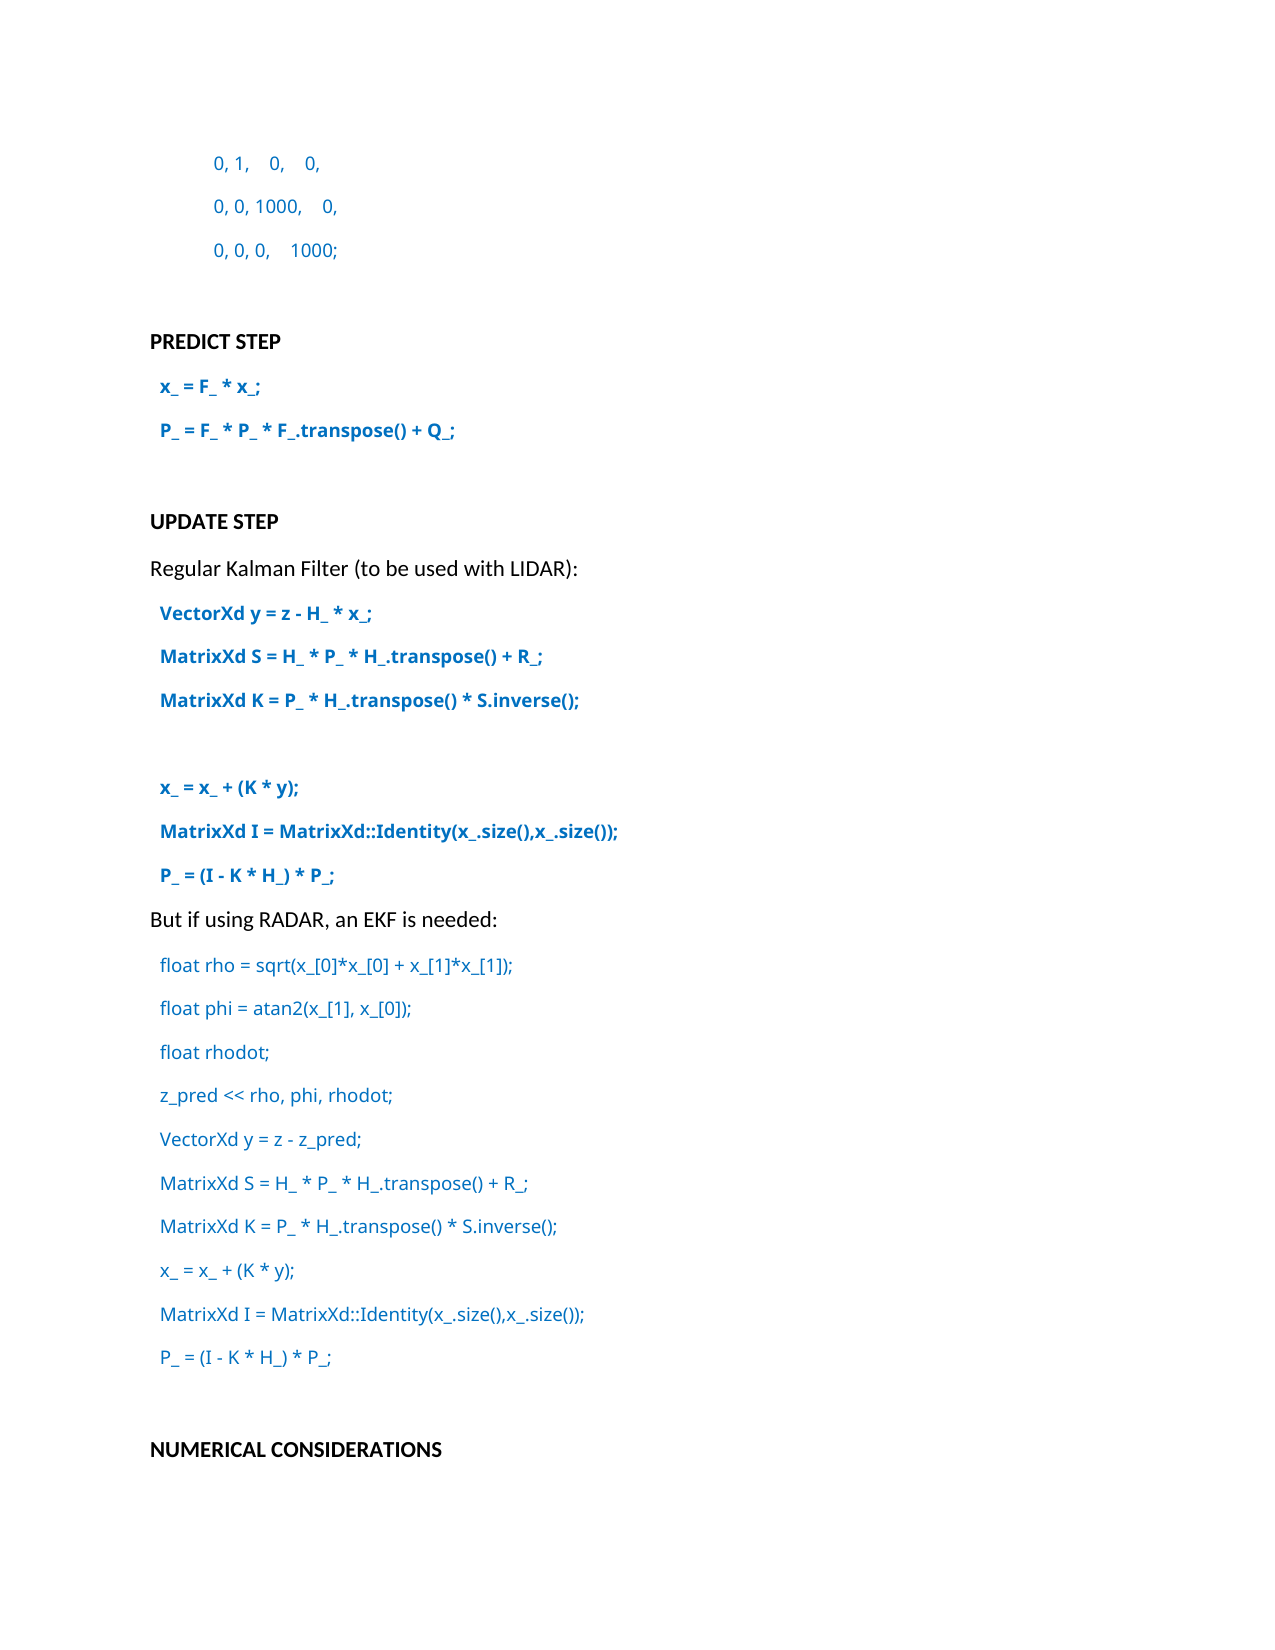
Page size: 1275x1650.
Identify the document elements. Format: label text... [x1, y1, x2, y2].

text P_ = (I - K * H_) * P_; [150, 1345, 1125, 1370]
text MatrixXd I = MatrixXd::Identity(x_.size(),x_.size()); [150, 1301, 1125, 1327]
text 0, 1, 0, 0, [150, 150, 1125, 176]
text x_ = F_ * x_; [150, 374, 1125, 399]
text MatrixXd S = H_ * P_ * H_.transpose() + R_; [150, 1170, 1125, 1196]
text 0, 0, 1000, 0, [150, 194, 1125, 219]
text VectorXd y = z - H_ * x_; [150, 600, 1125, 626]
text MatrixXd K = P_ * H_.transpose() * S.inverse(); [150, 1214, 1125, 1239]
text 0, 0, 0, 1000; [150, 237, 1125, 263]
text x_ = x_ + (K * y); [150, 774, 1125, 800]
text NUMERICAL CONSIDERATIONS [150, 1435, 1125, 1463]
text But if using RADAR, an EKF is needed: [150, 906, 1125, 933]
text P_ = (I - K * H_) * P_; [150, 862, 1125, 887]
text Regular Kalman Filter (to be used with LIDAR): [150, 554, 1125, 582]
text MatrixXd S = H_ * P_ * H_.transpose() + R_; [150, 644, 1125, 669]
text float rho = sqrt(x_[0]*x_[0] + x_[1]*x_[1]); [150, 952, 1125, 977]
text float rhodot; [150, 1039, 1125, 1065]
text UPDATE STEP [150, 507, 1125, 535]
text VectorXd y = z - z_pred; [150, 1126, 1125, 1152]
text MatrixXd K = P_ * H_.transpose() * S.inverse(); [150, 687, 1125, 713]
text P_ = F_ * P_ * F_.transpose() + Q_; [150, 417, 1125, 443]
text x_ = x_ + (K * y); [150, 1257, 1125, 1283]
text z_pred << rho, phi, rhodot; [150, 1083, 1125, 1108]
text float phi = atan2(x_[1], x_[0]); [150, 996, 1125, 1021]
text MatrixXd I = MatrixXd::Identity(x_.size(),x_.size()); [150, 818, 1125, 844]
text PREDICT STEP [150, 327, 1125, 355]
